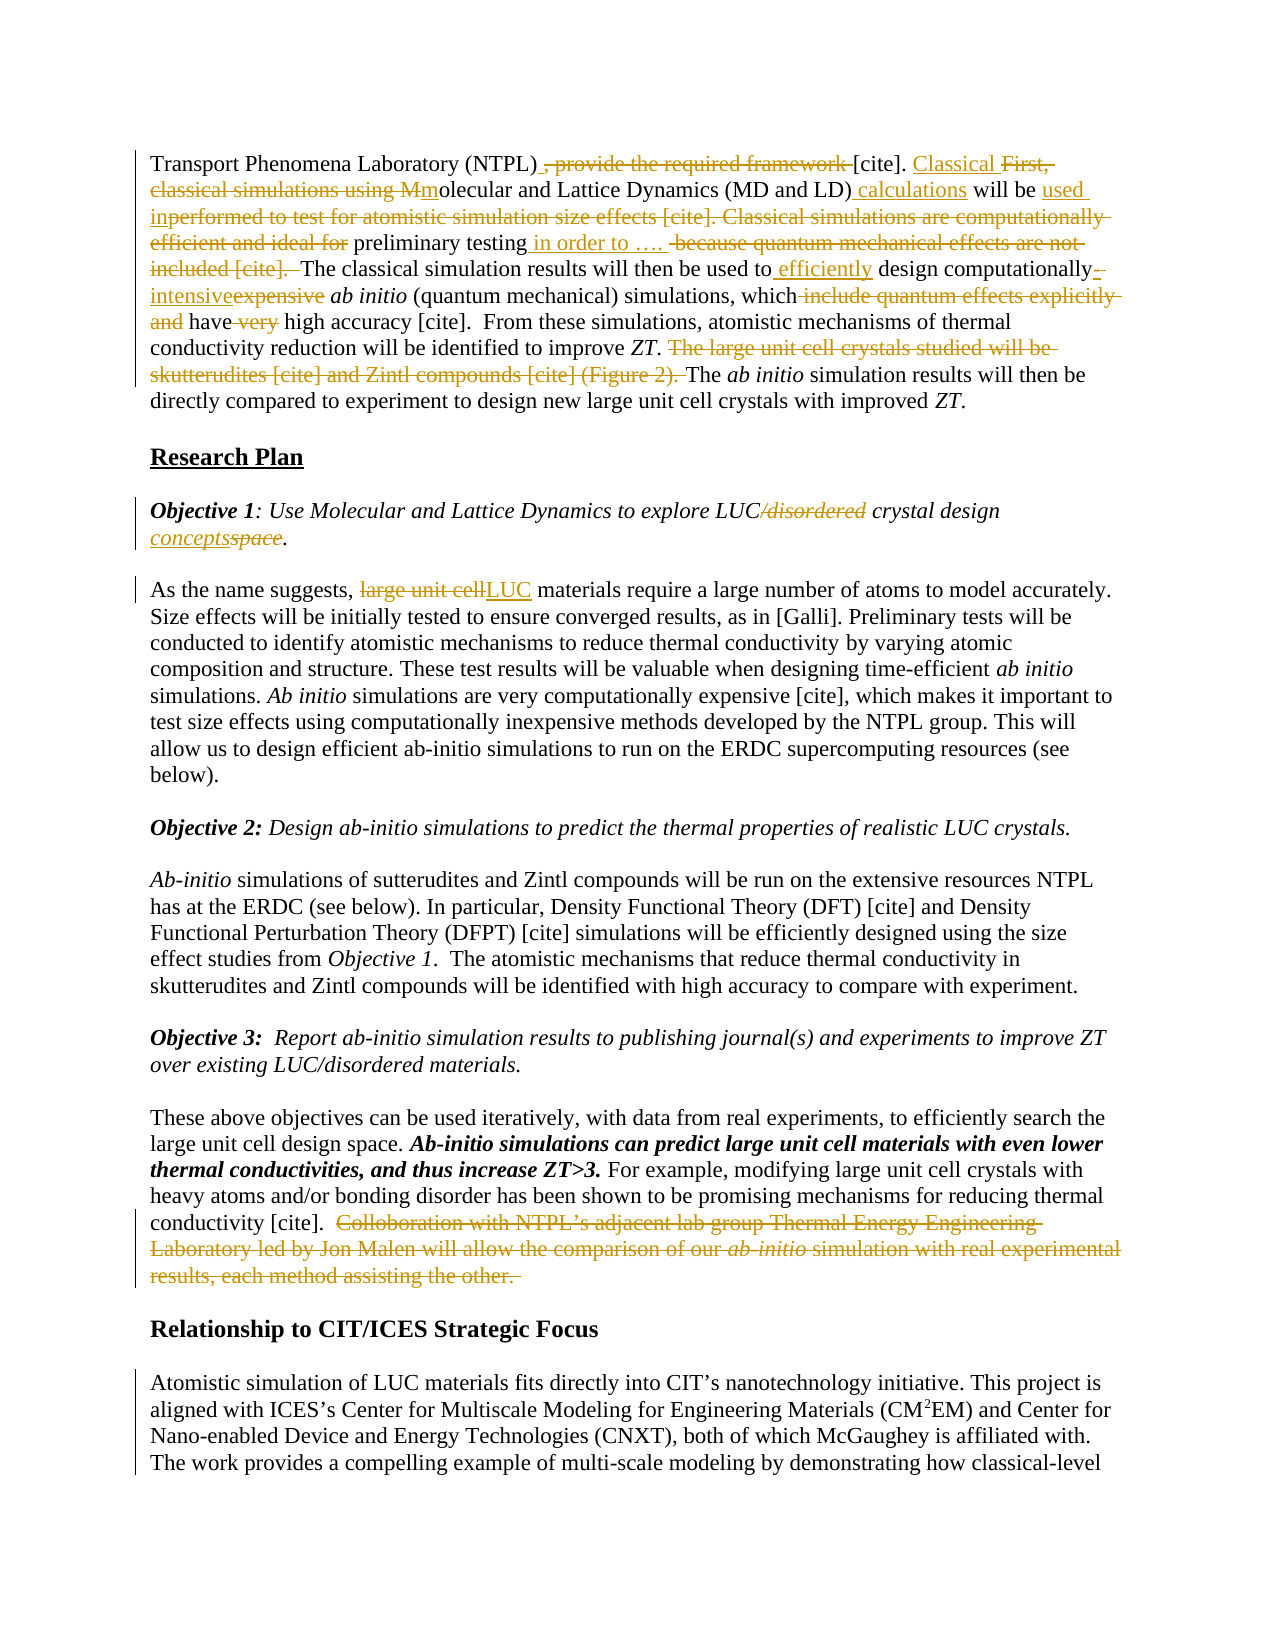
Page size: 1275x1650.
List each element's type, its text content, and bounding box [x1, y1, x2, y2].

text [150, 1369, 1125, 1475]
text These above objectives can be used iteratively, with data from real experiments, to efficiently search the large unit cell design space. Ab-initio simulations can predict large unit cell materials with even lower thermal conductivities, and thus increase ZT>3. For example, modifying large unit cell crystals with heavy atoms and/or bonding disorder has been shown to be promising mechanisms for reducing thermal conductivity [cite]. [150, 1103, 1125, 1288]
text Objective 1: Use Molecular and Lattice Dynamics to explore LUC crystal design . [150, 497, 1125, 550]
text Relationship to CIT/ICES Strategic Focus [150, 1314, 1125, 1343]
text Ab-initio simulations of sutterudites and Zintl compounds will be run on the extensive resources NTPL has at the ERDC (see below). In particular, Density Functional Theory (DFT) [cite] and Density Functional Perturbation Theory (DFPT) [cite] simulations will be efficiently designed using the size effect studies from Objective 1. The atomistic mechanisms that reduce thermal conductivity in skutterudites and Zintl compounds will be identified with high accuracy to compare with experiment. [150, 866, 1125, 998]
text As the name suggests, materials require a large number of atoms to model accurately. Size effects will be initially tested to ensure converged results, as in [Galli]. Preliminary tests will be conducted to identify atomistic mechanisms to reduce thermal conductivity by varying atomic composition and structure. These test results will be valuable when designing time-efficient ab initio simulations. Ab initio simulations are very computationally expensive [cite], which makes it important to test size effects using computationally inexpensive methods developed by the NTPL group. This will allow us to design efficient ab-initio simulations to run on the ERDC supercomputing resources (see below). [150, 576, 1125, 787]
text Objective 3: Report ab-initio simulation results to publishing journal(s) and experiments to improve ZT over existing LUC/disordered materials. [150, 1024, 1125, 1077]
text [150, 150, 1125, 413]
text Objective 2: Design ab-initio simulations to predict the thermal properties of realistic LUC crystals. [150, 787, 1125, 840]
text Research Plan [150, 442, 1125, 471]
